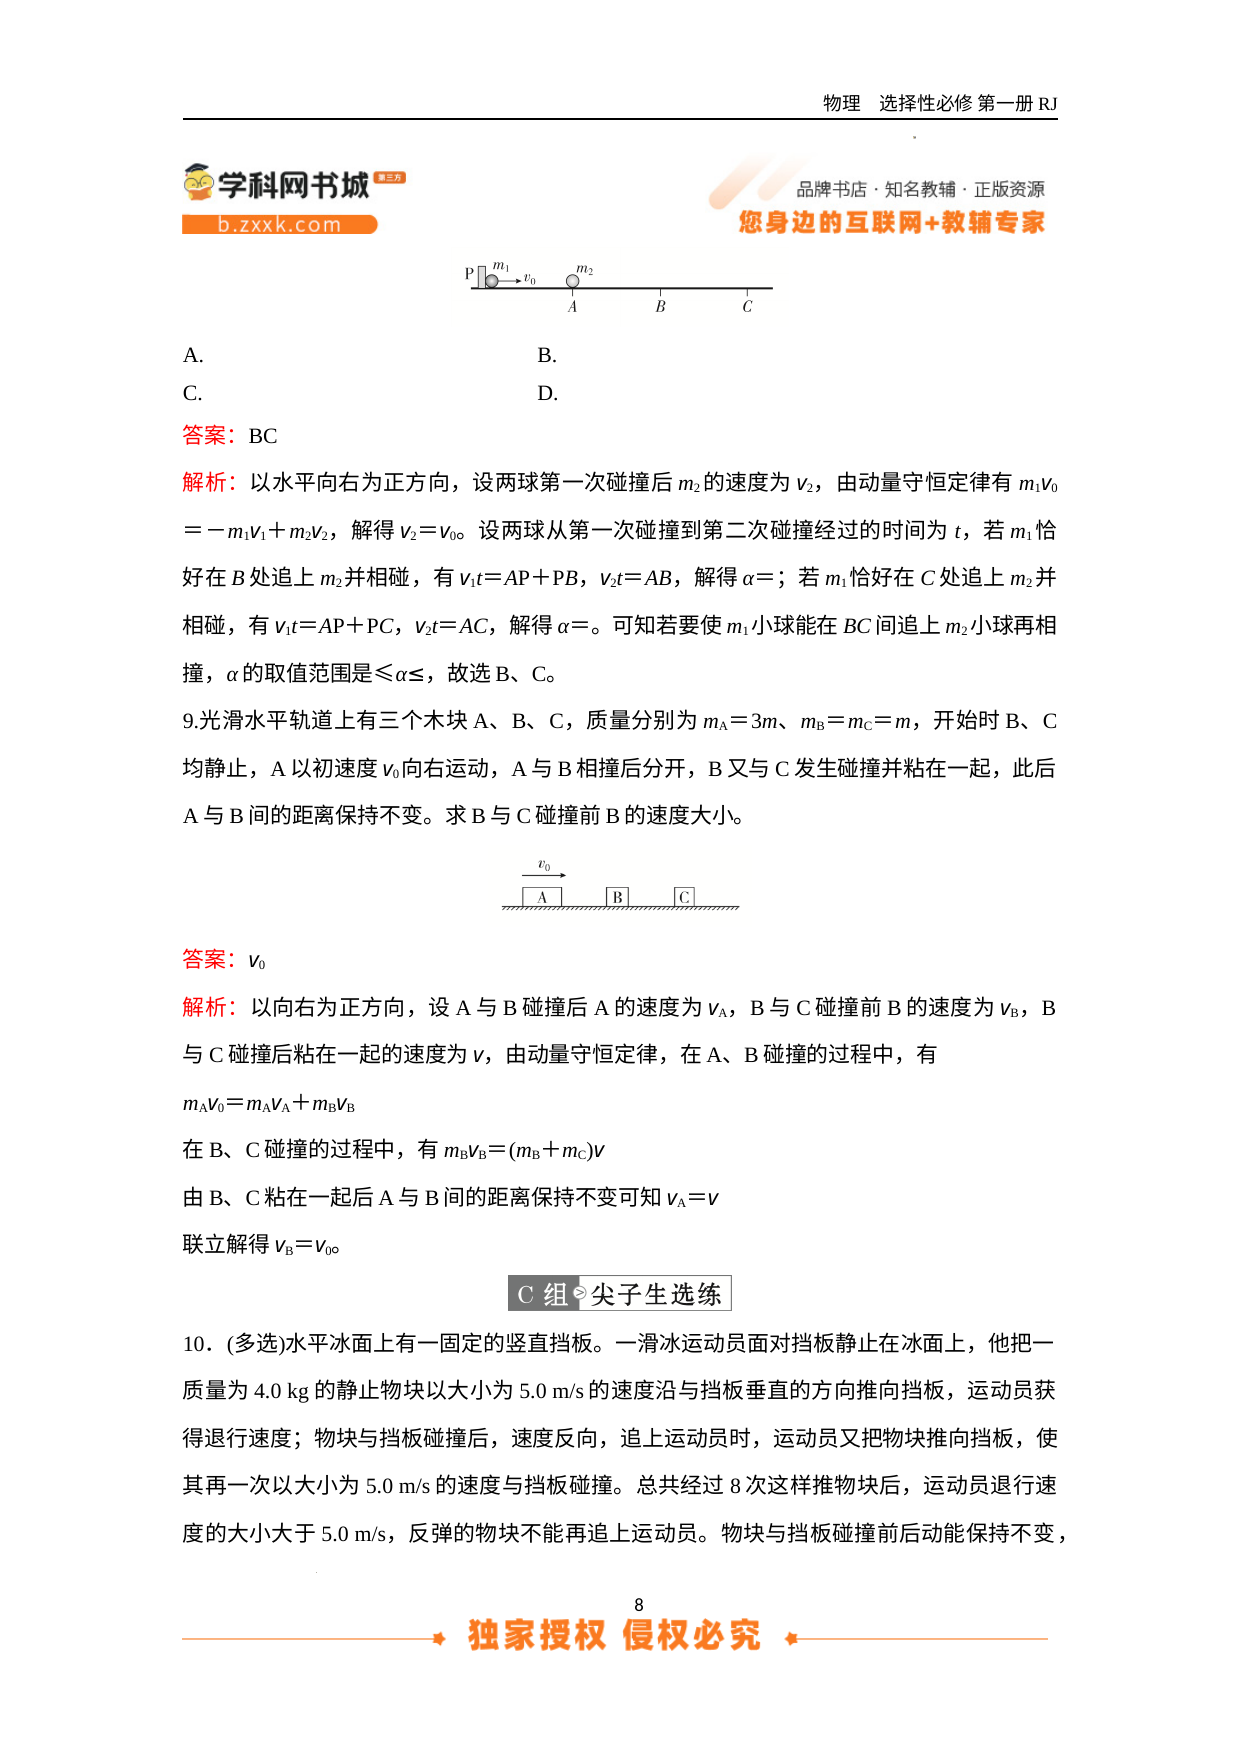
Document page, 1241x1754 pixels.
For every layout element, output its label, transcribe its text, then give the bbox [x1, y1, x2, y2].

text 9.光滑水平轨道上有三个木块A、B、C，质量分别为mA＝3m、mB＝mC＝m，开始时B、C均静止，A以初速度v0向右运动，A与B相撞后分开，B又与C发生碰撞并粘在一起，此后A与B间的距离保持不变。求B与C碰撞前B的速度大小。 [183, 703, 1058, 830]
text mAv0＝mAvA＋mBvB [183, 1085, 1058, 1116]
picture [487, 845, 753, 927]
text A. B. [183, 342, 1058, 367]
text 解析：以水平向右为正方向，设两球第一次碰撞后m2的速度为v2，由动量守恒定律有m1v0＝－m1v1＋m2v2，解得v2＝v0。设两球从第一次碰撞到第二次碰撞经过的时间为t，若m1恰好在B处追上m2并相碰，有v1t＝AP＋PB，v2t＝AB，解得α＝；若m1恰好在C处追上m2并相碰，有v1t＝AP＋PC，v2t＝AC，解得α＝。可知若要使m1小球能在BC间追上m2小球再相撞，α的取值范围是≤α≤，故选B、C。 [183, 465, 1058, 687]
text 答案：BC [183, 418, 1058, 449]
picture [451, 247, 789, 327]
text 解析：以向右为正方向，设A与B碰撞后A的速度为vA，B与C碰撞前B的速度为vB，B与C碰撞后粘在一起的速度为v，由动量守恒定律，在A、B碰撞的过程中，有 [183, 989, 1058, 1069]
picture [508, 1275, 732, 1311]
picture [182, 150, 1048, 234]
text 答案：v0 [183, 942, 1058, 974]
text 联立解得vB＝v0。 [183, 1227, 1058, 1259]
text 由B、C粘在一起后A与B间的距离保持不变可知vA＝v [183, 1180, 1058, 1212]
text 在B、C碰撞的过程中，有mBvB＝(mB＋mC)v [183, 1132, 1058, 1164]
text C. D. [183, 380, 1058, 405]
picture [182, 1618, 1048, 1651]
